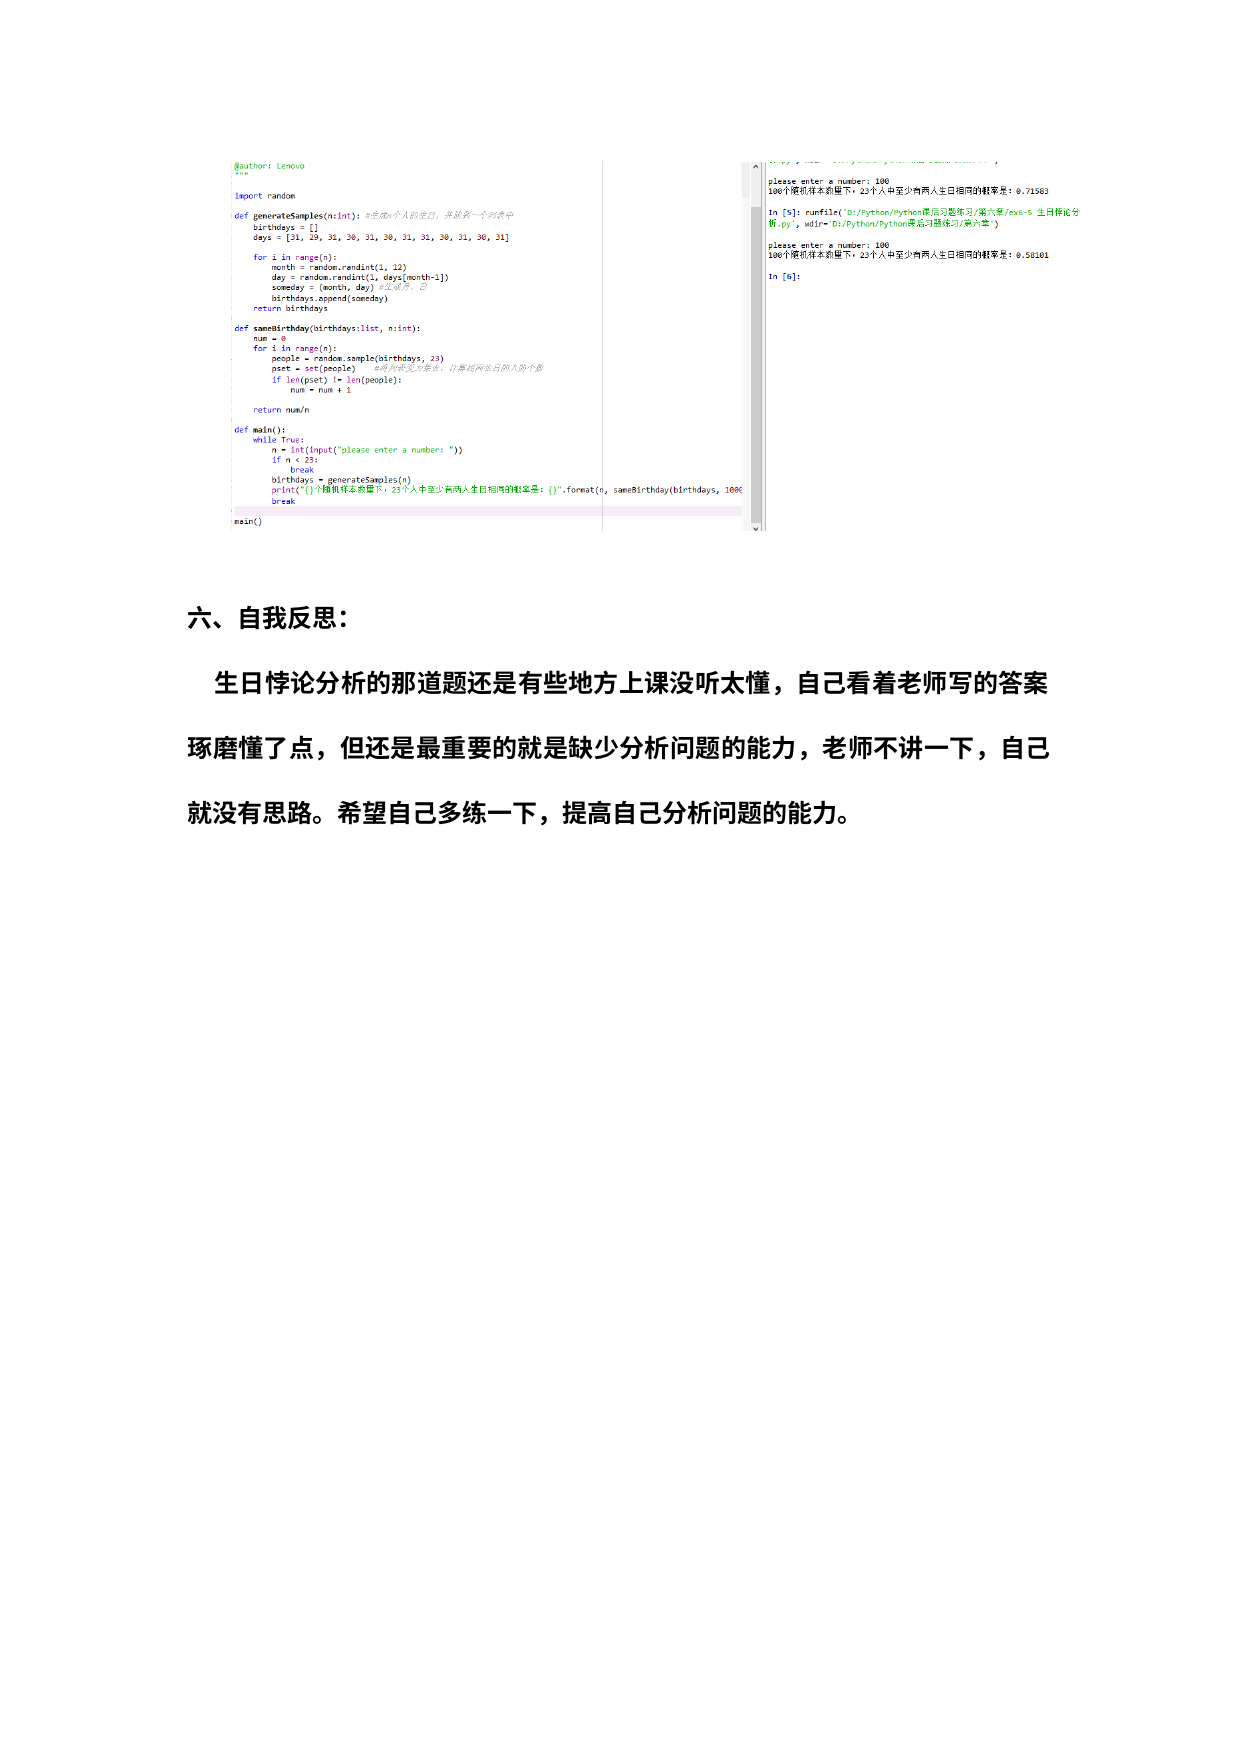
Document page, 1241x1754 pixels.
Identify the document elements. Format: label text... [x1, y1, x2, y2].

picture [231, 162, 1097, 531]
text 六、自我反思： [187, 584, 1053, 649]
text 生日悖论分析的那道题还是有些地方上课没听太懂，自己看着老师写的答案琢磨懂了点，但还是最重要的就是缺少分析问题的能力，老师不讲一下，自己就没有思路。希望自己多练一下，提高自己分析问题的能力。 [187, 649, 1053, 844]
